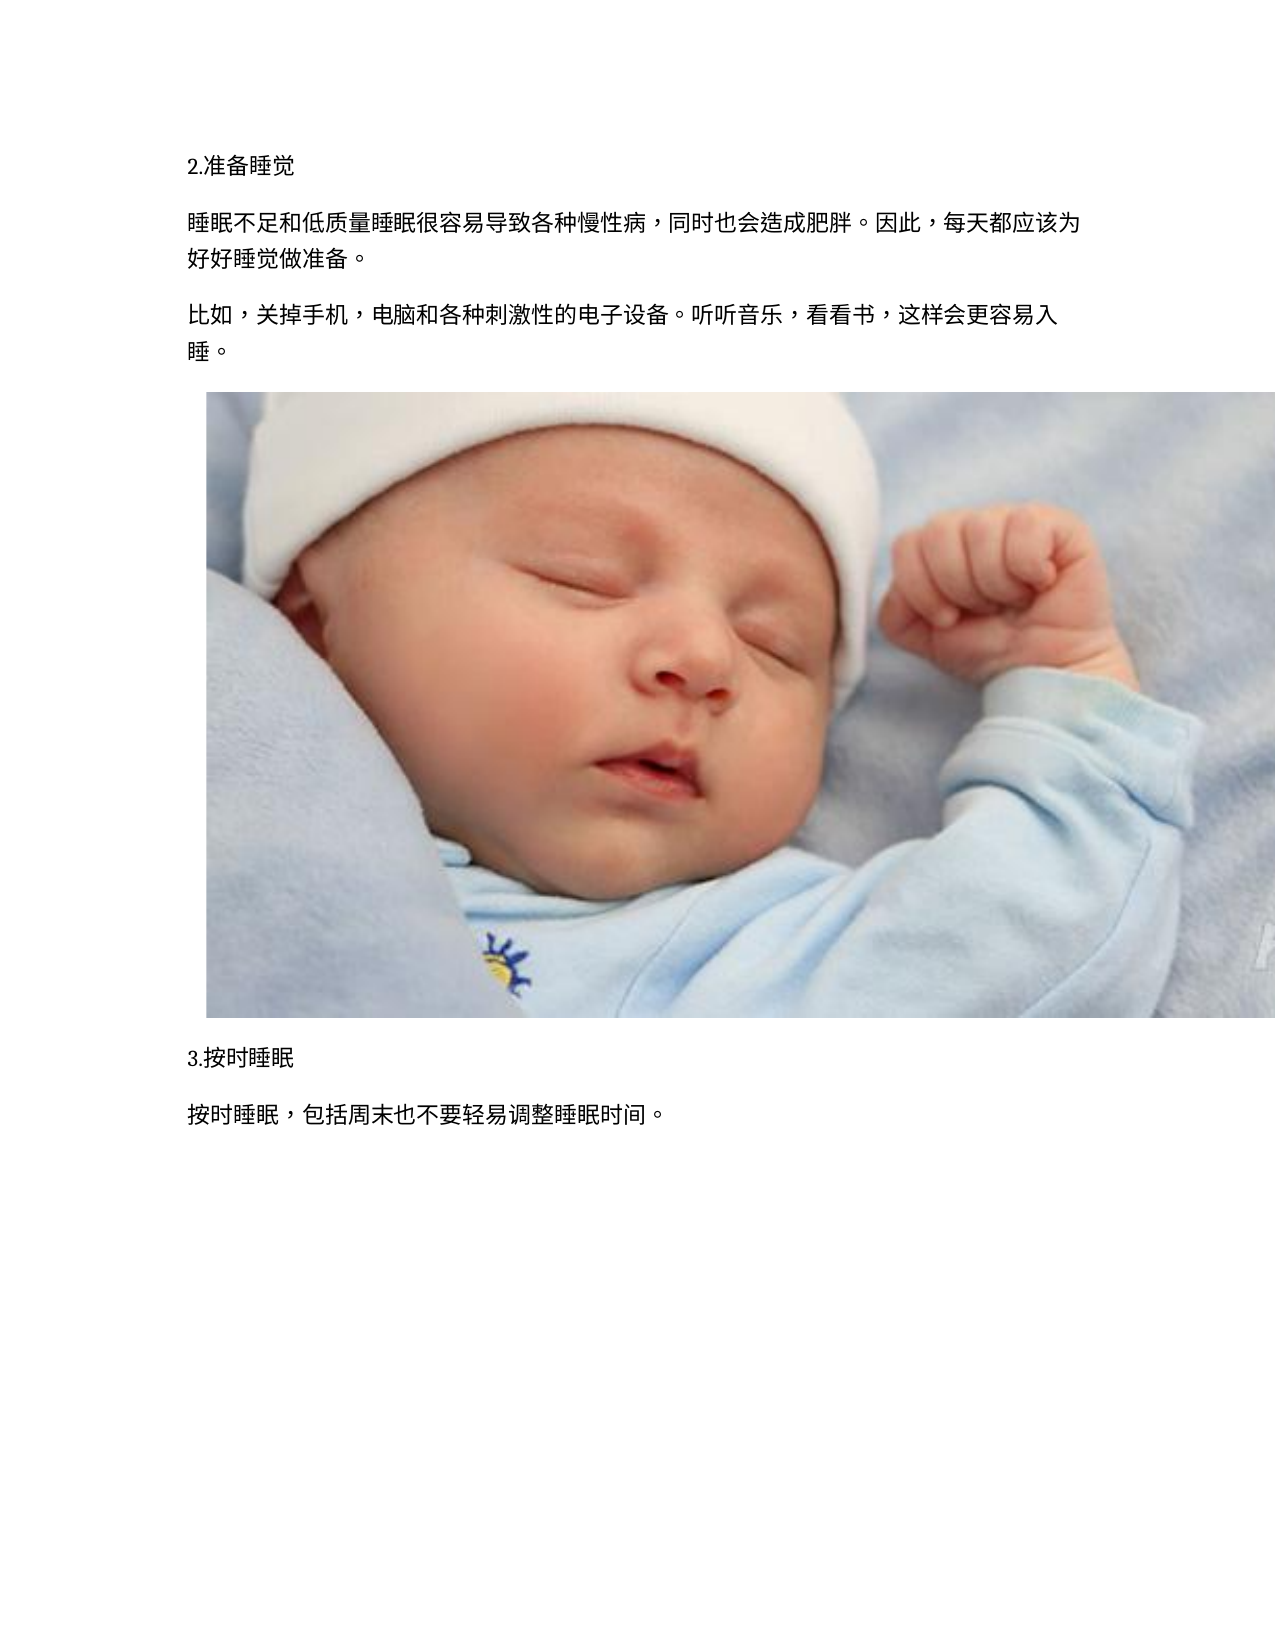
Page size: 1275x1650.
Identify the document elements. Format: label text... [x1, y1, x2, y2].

text 睡眠不足和低质量睡眠很容易导致各种慢性病，同时也会造成肥胖。因此，每天都应该为好好睡觉做准备。 [187, 207, 1087, 274]
text 按时睡眠，包括周末也不要轻易调整睡眠时间。 [187, 1099, 1087, 1130]
text 2.准备睡觉 [187, 150, 1087, 181]
text 比如，关掉手机，电脑和各种刺激性的电子设备。听听音乐，看看书，这样会更容易入睡。 [187, 299, 1087, 367]
picture [206, 392, 1275, 1018]
text 3.按时睡眠 [187, 1042, 1087, 1073]
